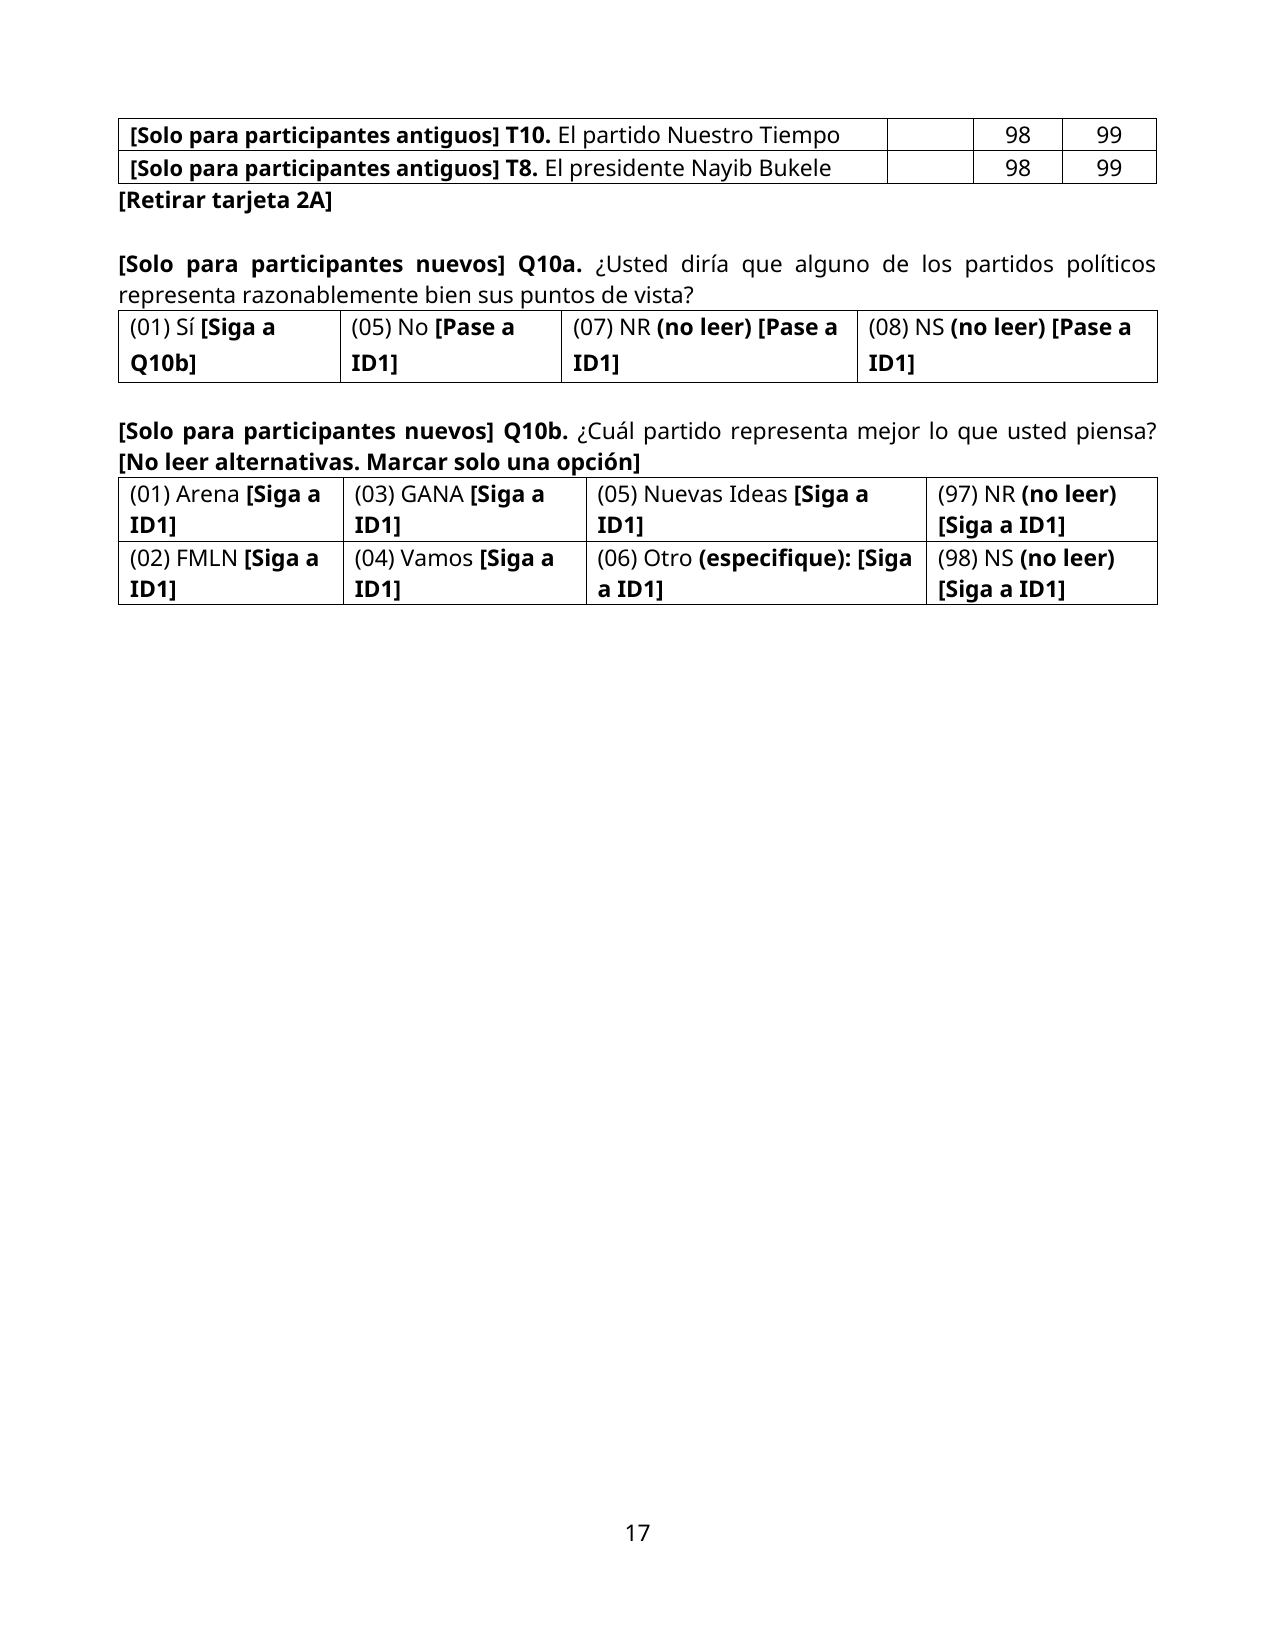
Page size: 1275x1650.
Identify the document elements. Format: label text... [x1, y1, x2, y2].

table_cell 99 [1063, 119, 1156, 150]
table_header (05) Nuevas Ideas [Siga a ID1] [587, 478, 926, 541]
table_cell (02) FMLN [Siga a ID1] [119, 542, 343, 604]
table_cell 98 [974, 119, 1062, 150]
table_cell (98) NS (no leer) [Siga a ID1] [927, 542, 1157, 604]
table_header (01) Arena [Siga a ID1] [119, 478, 343, 541]
table_cell [888, 151, 973, 183]
table_header (01) Sí [Siga a Q10b] [119, 311, 340, 382]
table_cell 98 [974, 151, 1062, 183]
table_header (05) No [Pase a ID1] [341, 311, 561, 382]
text [Retirar tarjeta 2A] [118, 184, 1157, 215]
table_cell [888, 119, 973, 150]
table_cell [Solo para participantes antiguos] T10. El partido Nuestro Tiempo [119, 119, 887, 150]
table_cell [Solo para participantes antiguos] T8. El presidente Nayib Bukele [119, 151, 887, 183]
table_cell (04) Vamos [Siga a ID1] [344, 542, 586, 604]
text [Solo para participantes nuevos] Q10b. ¿Cuál partido representa mejor lo que usted piensa? [No leer alternativas. Marcar solo una opción] [118, 414, 1157, 477]
table_cell (06) Otro (especifique): [Siga a ID1] [587, 542, 926, 604]
table_cell 99 [1063, 151, 1156, 183]
table_header (08) NS (no leer) [Pase a ID1] [858, 311, 1157, 382]
text [Solo para participantes nuevos] Q10a. ¿Usted diría que alguno de los partidos políticos representa razonablemente bien sus puntos de vista? [118, 248, 1157, 310]
table_header (03) GANA [Siga a ID1] [344, 478, 586, 541]
table_header (07) NR (no leer) [Pase a ID1] [562, 311, 857, 382]
table_header (97) NR (no leer) [Siga a ID1] [927, 478, 1157, 541]
